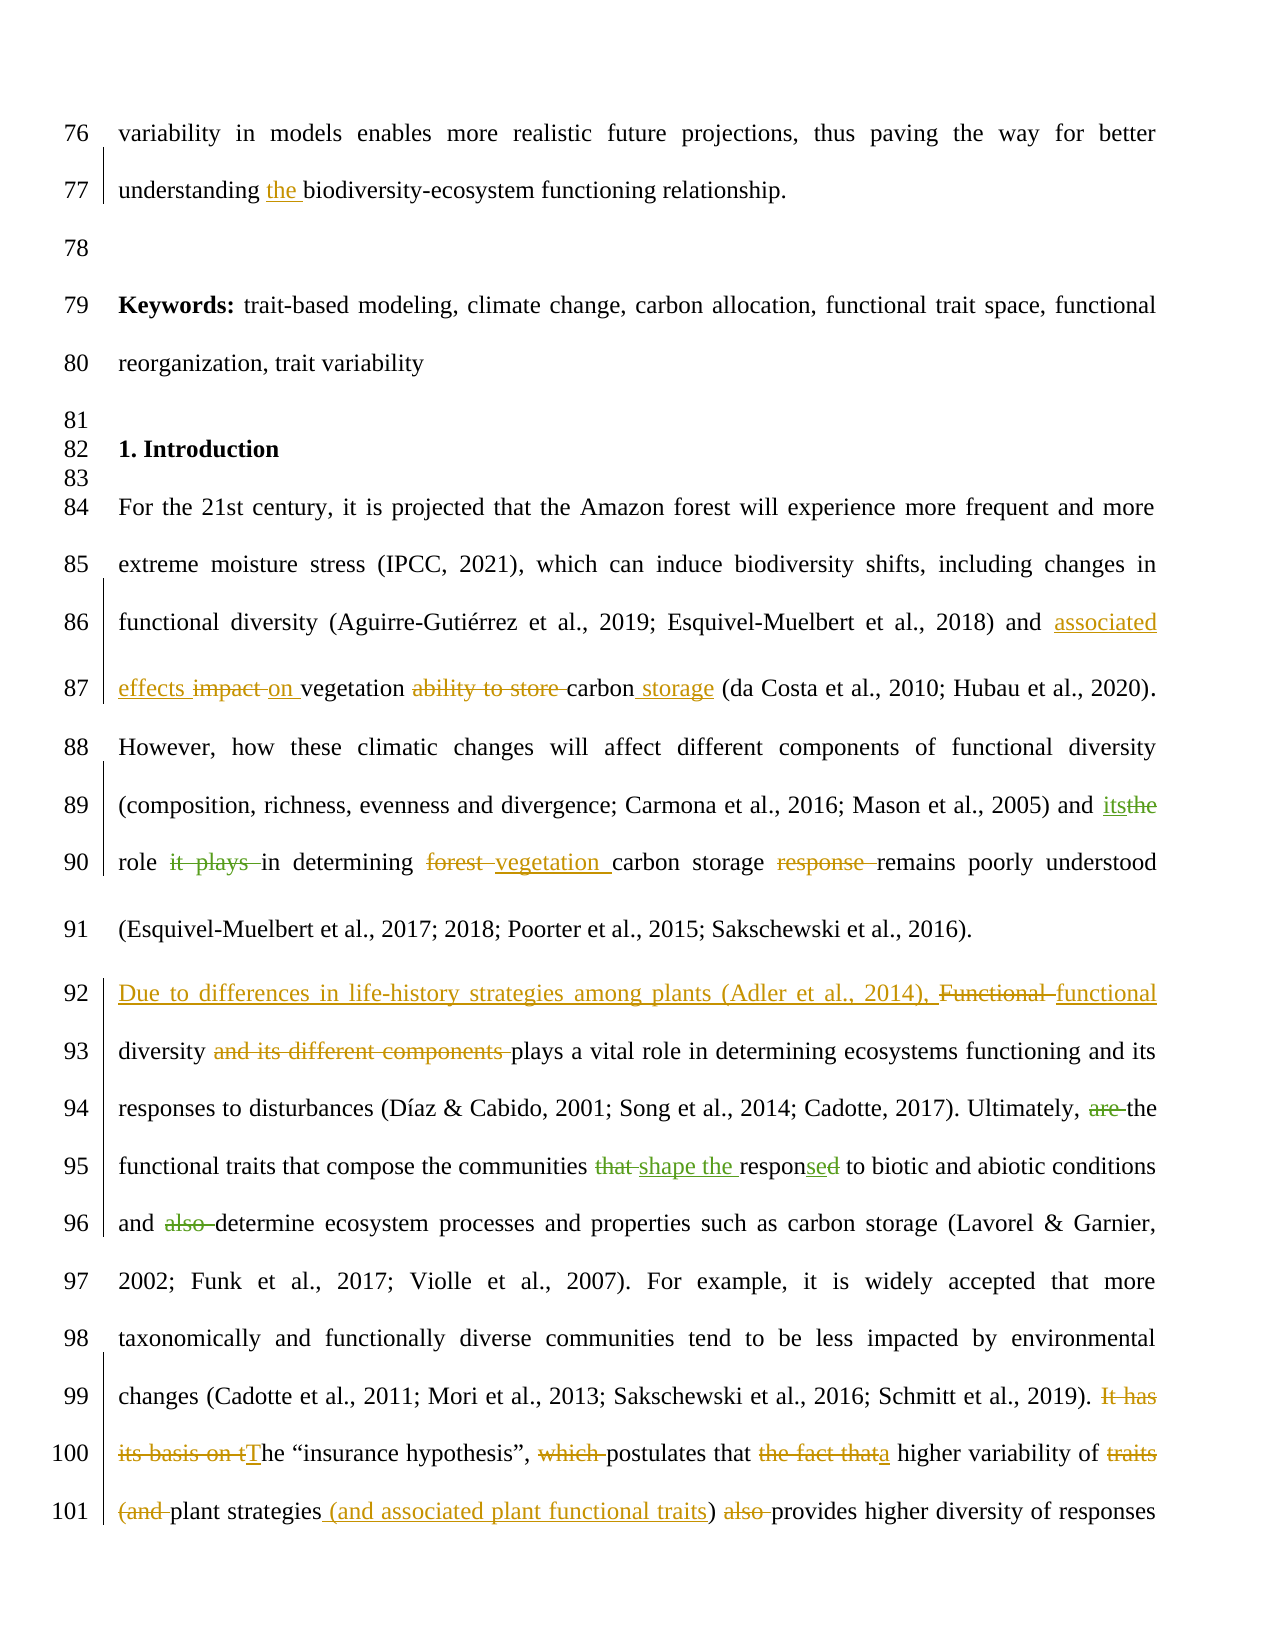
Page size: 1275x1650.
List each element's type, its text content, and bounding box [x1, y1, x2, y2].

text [118, 978, 1157, 1525]
text 1. Introduction [118, 434, 1157, 463]
text For the 21st century, it is projected that the Amazon forest will experience more frequent and more extreme moisture stress (IPCC, 2021)⁠, which can induce biodiversity shifts, including changes in functional diversity (Aguirre-Gutiérrez et al., 2019; Esquivel-Muelbert et al., 2018) and vegetation carbon (da Costa et al., 2010; Hubau et al., 2020)⁠. However, how these climatic changes will affect different components of functional diversity (composition, richness, evenness and divergence; Carmona et al., 2016; Mason et al., 2005) and role in determining carbon storage remains poorly understood (Esquivel-Muelbert et al., 2017; 2018; Poorter et al., 2015; Sakschewski et al., 2016). [118, 492, 1157, 944]
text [118, 118, 1157, 204]
text Keywords: trait-based modeling, climate change, carbon allocation, functional trait space, functional reorganization, trait variability [118, 291, 1157, 377]
